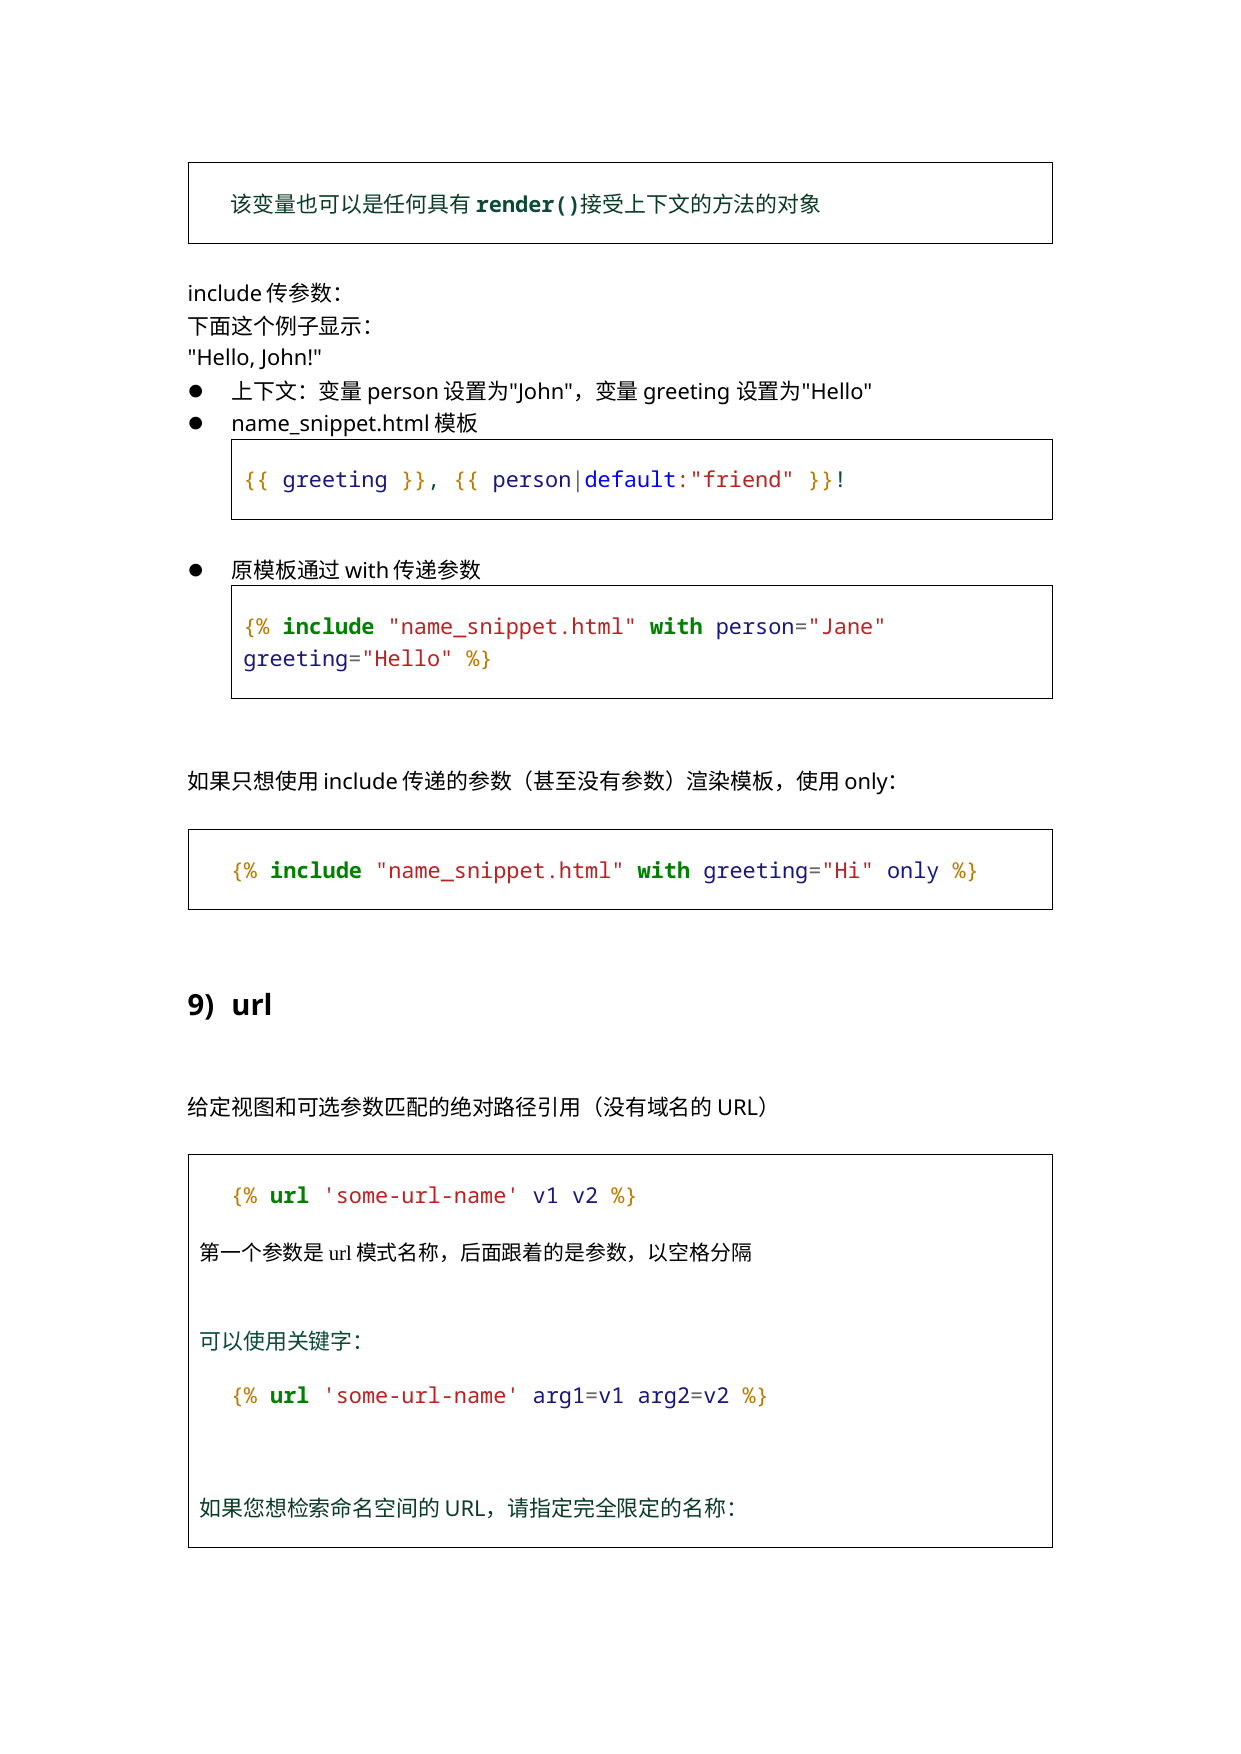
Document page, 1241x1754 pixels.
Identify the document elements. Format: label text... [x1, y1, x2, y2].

table_header {% include "name_snippet.html" with greeting="Hi" only %} [189, 830, 1052, 909]
list 上下文：变量person设置为"John"，变量greeting 设置为"Hello" [187, 373, 1053, 406]
text 给定视图和可选参数匹配的绝对路径引用（没有域名的URL） [187, 1089, 1053, 1122]
table_header {% include "name_snippet.html" with person="Jane" greeting="Hello" %} [232, 586, 1052, 698]
subtitle url [187, 972, 1053, 1037]
table_header {{ greeting }}, {{ person|default:"friend" }}! [232, 440, 1052, 519]
text 下面这个例子显示： [187, 308, 1053, 341]
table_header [189, 163, 1052, 242]
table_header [189, 1155, 1052, 1547]
list name_snippet.html模板 [187, 406, 1053, 438]
text include传参数： [187, 276, 1053, 308]
text "Hello, John!" [187, 341, 1053, 373]
list 原模板通过with传递参数 [187, 552, 1053, 585]
text 如果只想使用include传递的参数（甚至没有参数）渲染模板，使用only： [187, 764, 1053, 796]
